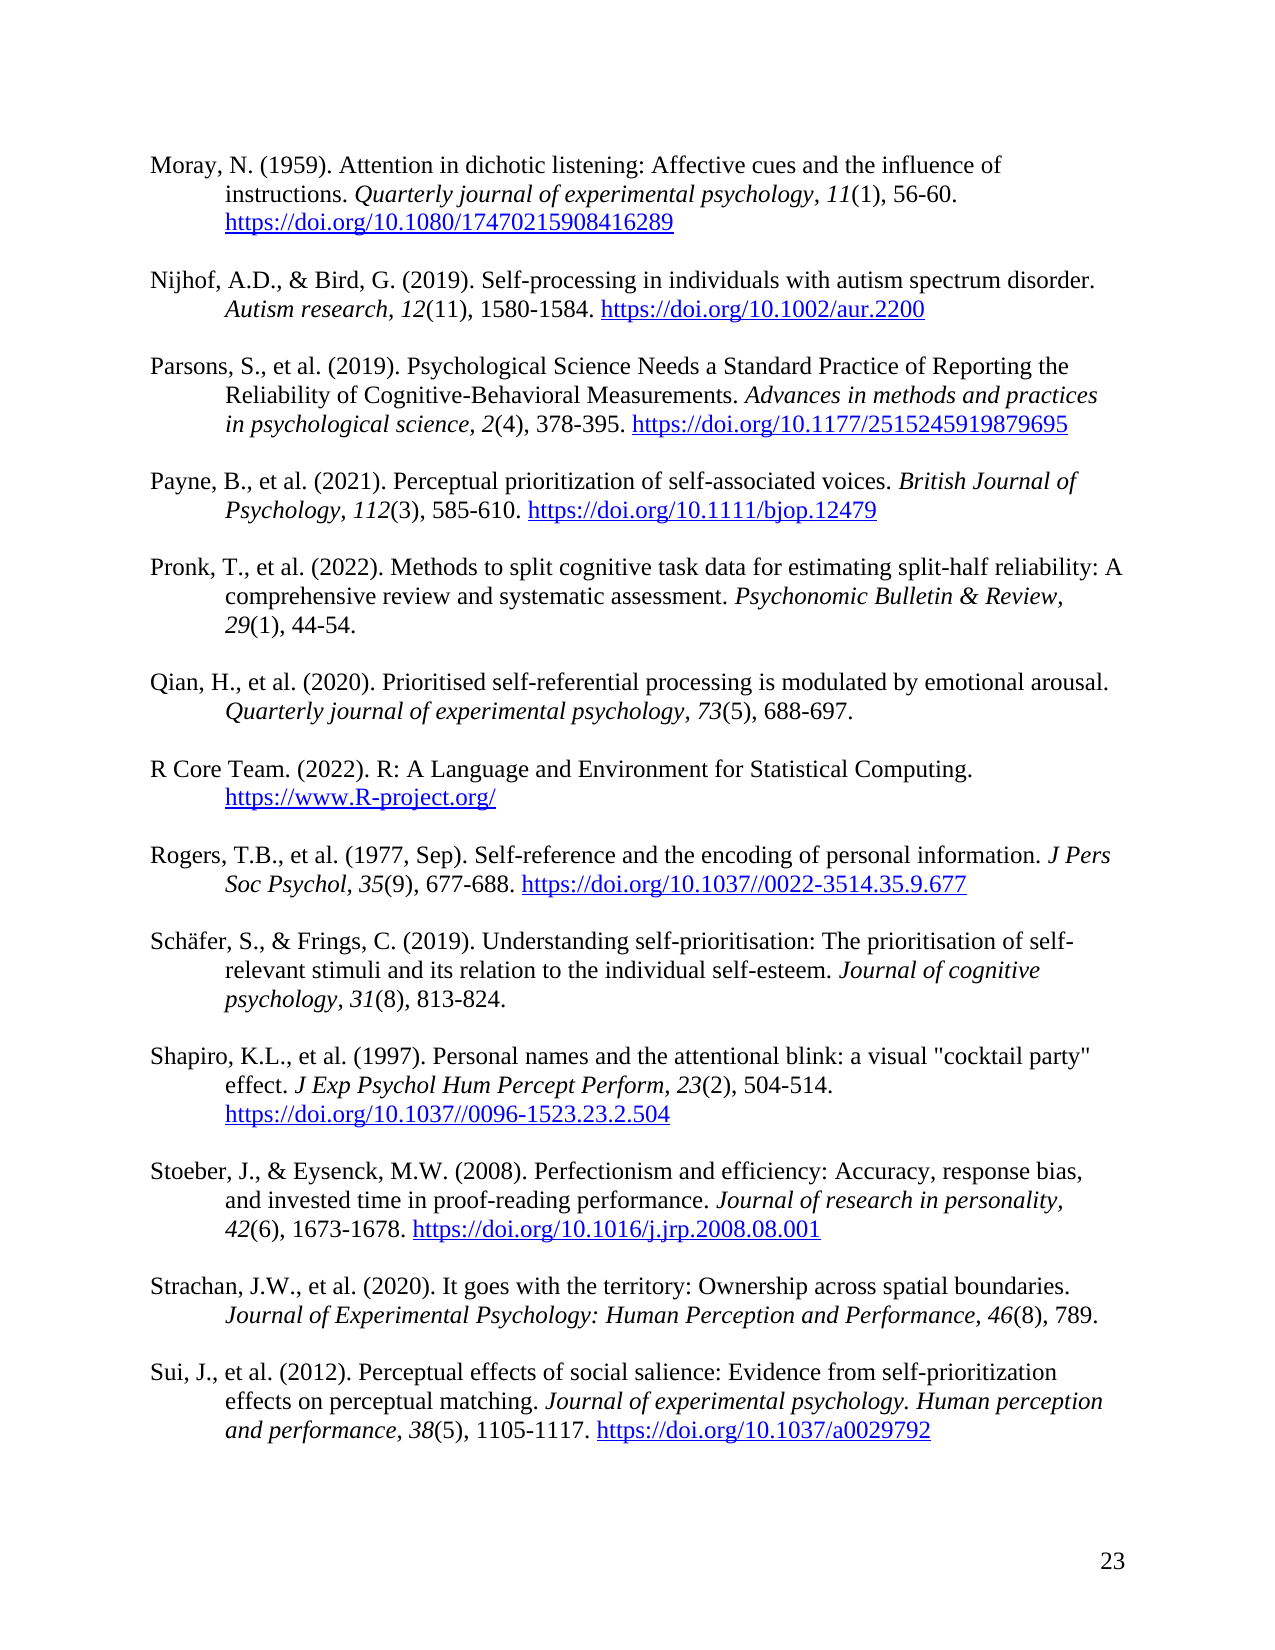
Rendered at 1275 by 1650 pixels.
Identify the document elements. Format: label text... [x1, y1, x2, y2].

text Payne, B., et al. (2021). Perceptual prioritization of self‐associated voices. British Journal of Psychology, 112(3), 585-610. https://doi.org/10.1111/bjop.12479 [150, 466, 1125, 524]
text R Core Team. (2022). R: A Language and Environment for Statistical Computing. https://www.R-project.org/ [150, 754, 1125, 811]
text Qian, H., et al. (2020). Prioritised self-referential processing is modulated by emotional arousal. Quarterly journal of experimental psychology, 73(5), 688-697. [150, 667, 1125, 725]
text Strachan, J.W., et al. (2020). It goes with the territory: Ownership across spatial boundaries. Journal of Experimental Psychology: Human Perception and Performance, 46(8), 789. [150, 1271, 1125, 1329]
text Nijhof, A.D., & Bird, G. (2019). Self‐processing in individuals with autism spectrum disorder. Autism research, 12(11), 1580-1584. https://doi.org/10.1002/aur.2200 [150, 265, 1125, 322]
text Moray, N. (1959). Attention in dichotic listening: Affective cues and the influence of instructions. Quarterly journal of experimental psychology, 11(1), 56-60. https://doi.org/10.1080/17470215908416289 [150, 150, 1125, 236]
text Sui, J., et al. (2012). Perceptual effects of social salience: Evidence from self-prioritization effects on perceptual matching. Journal of experimental psychology. Human perception and performance, 38(5), 1105-1117. https://doi.org/10.1037/a0029792 [150, 1357, 1125, 1444]
text Parsons, S., et al. (2019). Psychological Science Needs a Standard Practice of Reporting the Reliability of Cognitive-Behavioral Measurements. Advances in methods and practices in psychological science, 2(4), 378-395. https://doi.org/10.1177/2515245919879695 [150, 351, 1125, 437]
text Stoeber, J., & Eysenck, M.W. (2008). Perfectionism and efficiency: Accuracy, response bias, and invested time in proof-reading performance. Journal of research in personality, 42(6), 1673-1678. https://doi.org/10.1016/j.jrp.2008.08.001 [150, 1156, 1125, 1242]
text Schäfer, S., & Frings, C. (2019). Understanding self-prioritisation: The prioritisation of self-relevant stimuli and its relation to the individual self-esteem. Journal of cognitive psychology, 31(8), 813-824. [150, 926, 1125, 1012]
text Shapiro, K.L., et al. (1997). Personal names and the attentional blink: a visual "cocktail party" effect. J Exp Psychol Hum Percept Perform, 23(2), 504-514. https://doi.org/10.1037//0096-1523.23.2.504 [150, 1041, 1125, 1127]
text Pronk, T., et al. (2022). Methods to split cognitive task data for estimating split-half reliability: A comprehensive review and systematic assessment. Psychonomic Bulletin & Review, 29(1), 44-54. [150, 552, 1125, 639]
text Rogers, T.B., et al. (1977, Sep). Self-reference and the encoding of personal information. J Pers Soc Psychol, 35(9), 677-688. https://doi.org/10.1037//0022-3514.35.9.677 [150, 840, 1125, 897]
